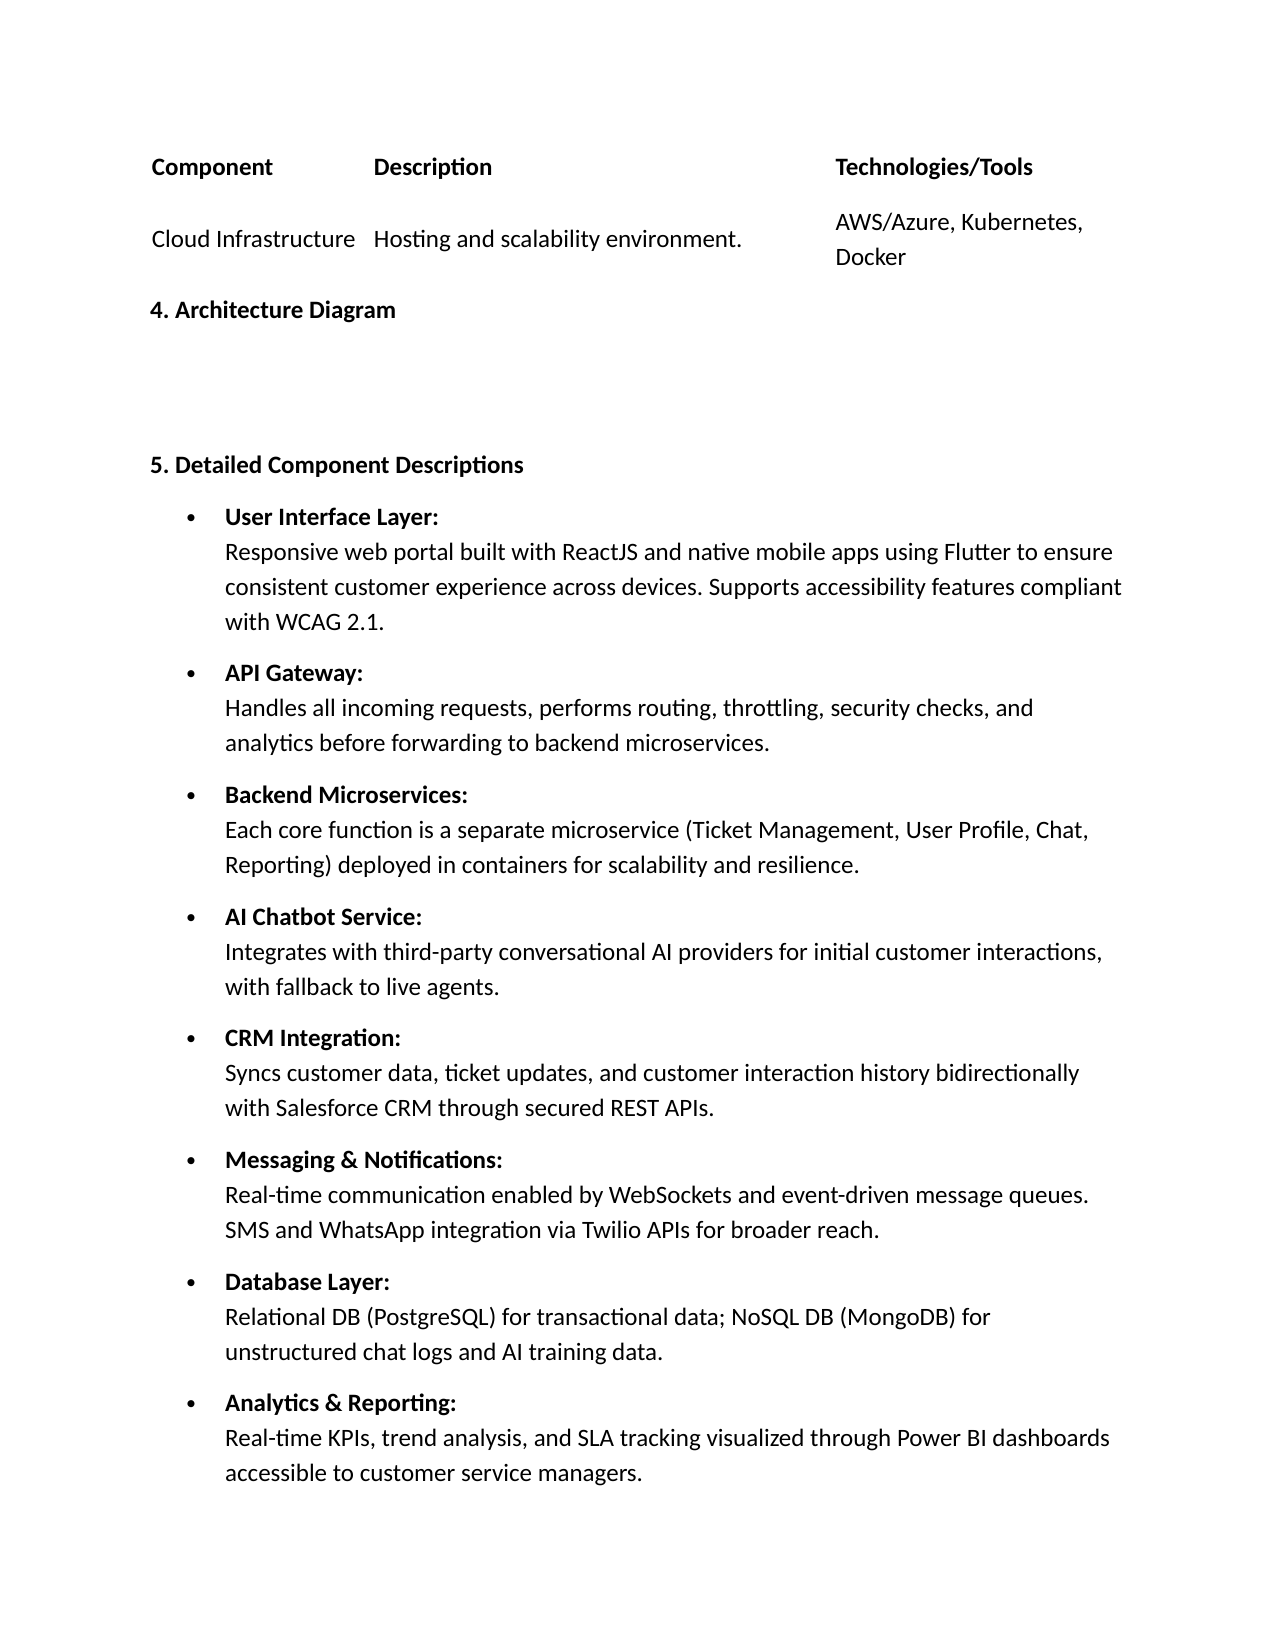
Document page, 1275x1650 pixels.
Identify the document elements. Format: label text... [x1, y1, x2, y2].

list API Gateway: Handles all incoming requests, performs routing, throttling, security checks, and analytics before forwarding to backend microservices. [187, 657, 1125, 758]
table_cell AWS/Azure, Kubernetes, Docker [834, 205, 1125, 294]
table_cell Cloud Infrastructure [150, 205, 372, 294]
list Backend Microservices: Each core function is a separate microservice (Ticket Management, User Profile, Chat, Reporting) deployed in containers for scalability and resilience. [187, 779, 1125, 880]
text 4. Architecture Diagram [150, 294, 1125, 325]
list Analytics & Reporting: Real-time KPIs, trend analysis, and SLA tracking visualized through Power BI dashboards accessible to customer service managers. [187, 1387, 1125, 1488]
table_header Description [372, 150, 834, 204]
table_header Technologies/Tools [834, 150, 1125, 204]
list Database Layer: Relational DB (PostgreSQL) for transactional data; NoSQL DB (MongoDB) for unstructured chat logs and AI training data. [187, 1266, 1125, 1366]
table_cell Hosting and scalability environment. [372, 205, 834, 294]
list Messaging & Notifications: Real-time communication enabled by WebSockets and event-driven message queues. SMS and WhatsApp integration via Twilio APIs for broader reach. [187, 1144, 1125, 1245]
list CRM Integration: Syncs customer data, ticket updates, and customer interaction history bidirectionally with Salesforce CRM through secured REST APIs. [187, 1022, 1125, 1123]
text 5. Detailed Component Descriptions [150, 449, 1125, 480]
list User Interface Layer: Responsive web portal built with ReactJS and native mobile apps using Flutter to ensure consistent customer experience across devices. Supports accessibility features compliant with WCAG 2.1. [187, 501, 1125, 636]
table_header Component [150, 150, 372, 204]
list AI Chatbot Service: Integrates with third-party conversational AI providers for initial customer interactions, with fallback to live agents. [187, 901, 1125, 1001]
